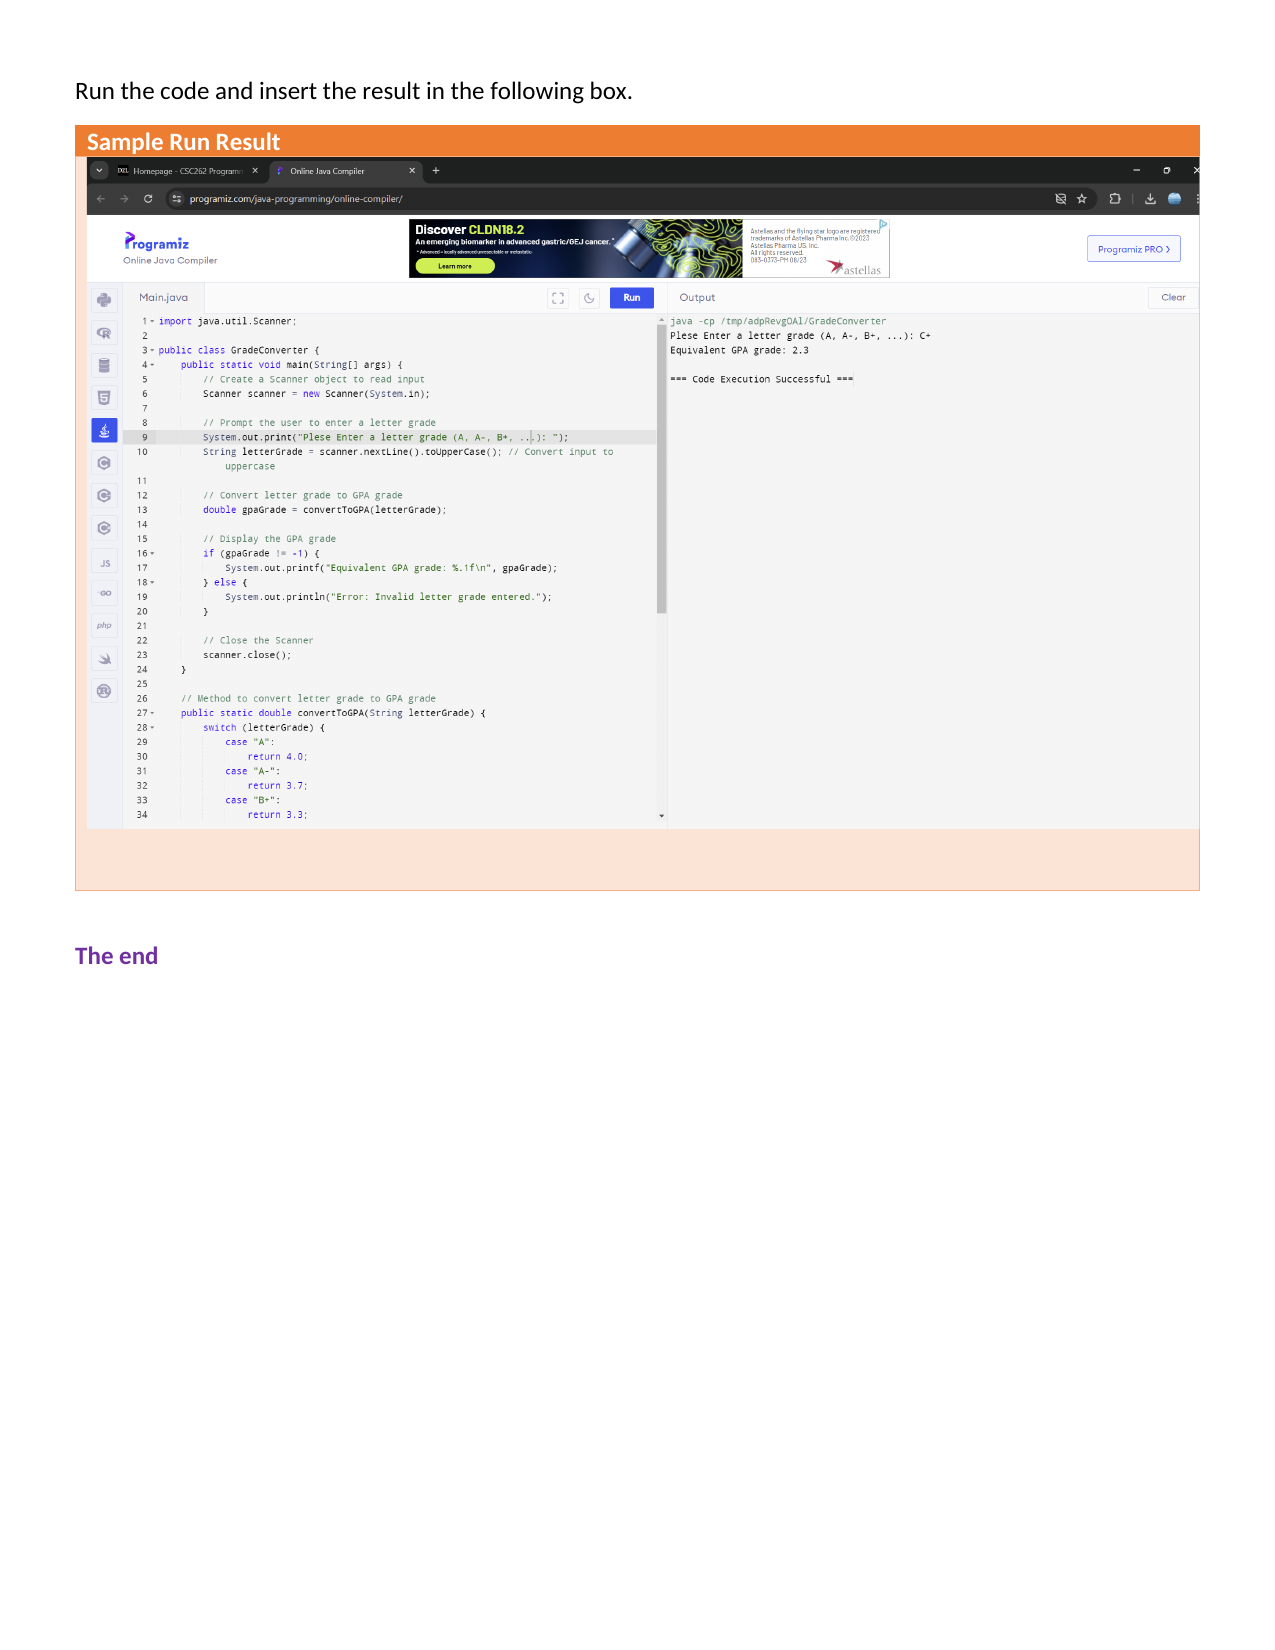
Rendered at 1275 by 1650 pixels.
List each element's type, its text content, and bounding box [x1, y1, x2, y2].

text The end [75, 940, 1200, 971]
table_header Sample Run Result [76, 126, 1199, 156]
table_cell [76, 157, 1199, 890]
picture [86, 157, 1200, 829]
text Run the code and insert the result in the following box. [75, 75, 1200, 106]
